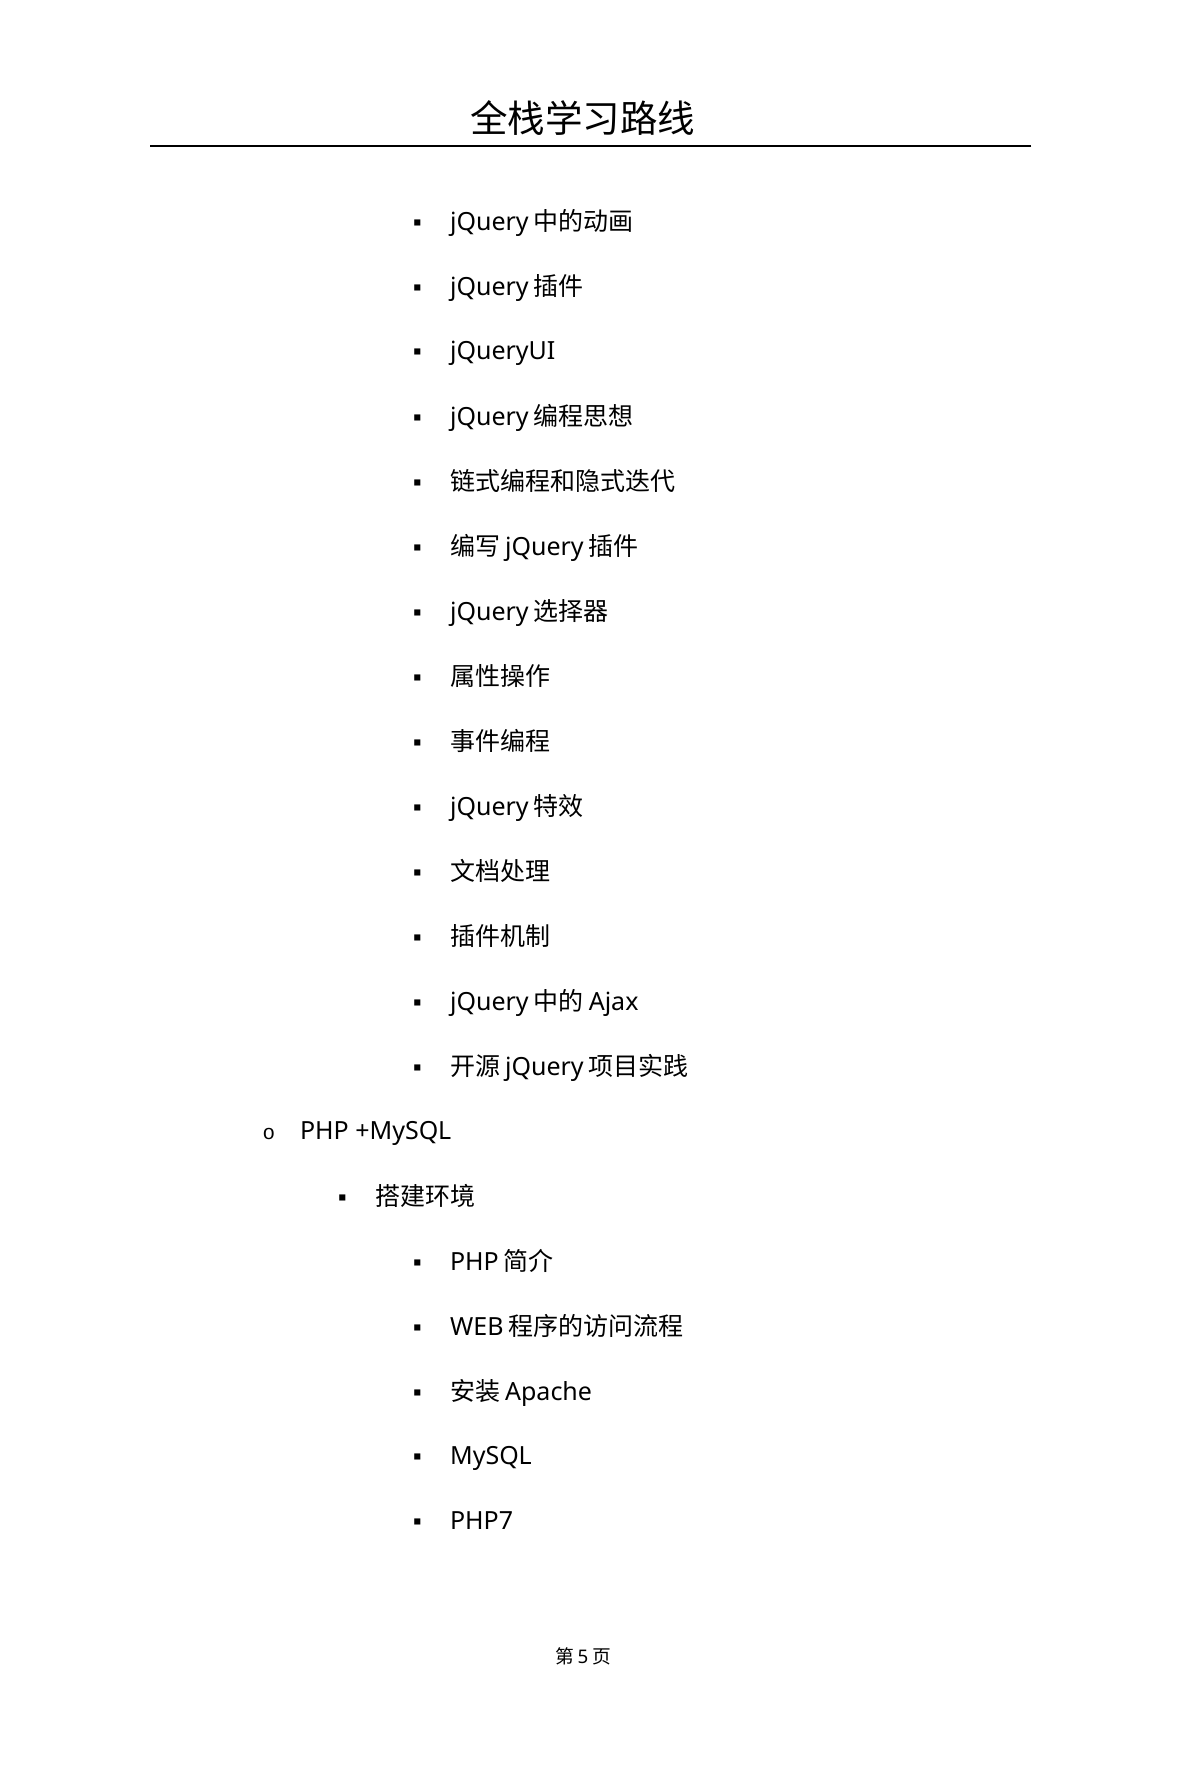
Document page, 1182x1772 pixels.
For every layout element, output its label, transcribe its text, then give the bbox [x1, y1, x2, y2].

list jQuery选择器 [412, 577, 1031, 642]
list WEB程序的访问流程 [412, 1292, 1031, 1357]
list jQuery中的动画 [412, 187, 1031, 252]
list PHP +MySQL [262, 1097, 1031, 1162]
list jQueryUI [412, 317, 1031, 382]
list jQuery编程思想 [412, 382, 1031, 447]
list PHP简介 [412, 1227, 1031, 1292]
list jQuery插件 [412, 252, 1031, 317]
list 编写jQuery插件 [412, 512, 1031, 577]
list 搭建环境 [337, 1162, 1031, 1227]
list 事件编程 [412, 707, 1031, 772]
list 安装Apache [412, 1357, 1031, 1422]
list 开源jQuery项目实践 [412, 1032, 1031, 1097]
list jQuery中的Ajax [412, 967, 1031, 1032]
list PHP7 [412, 1487, 1031, 1552]
list MySQL [412, 1422, 1031, 1487]
list 链式编程和隐式迭代 [412, 447, 1031, 512]
list 属性操作 [412, 642, 1031, 707]
list jQuery特效 [412, 772, 1031, 837]
list 插件机制 [412, 902, 1031, 967]
list 文档处理 [412, 837, 1031, 902]
